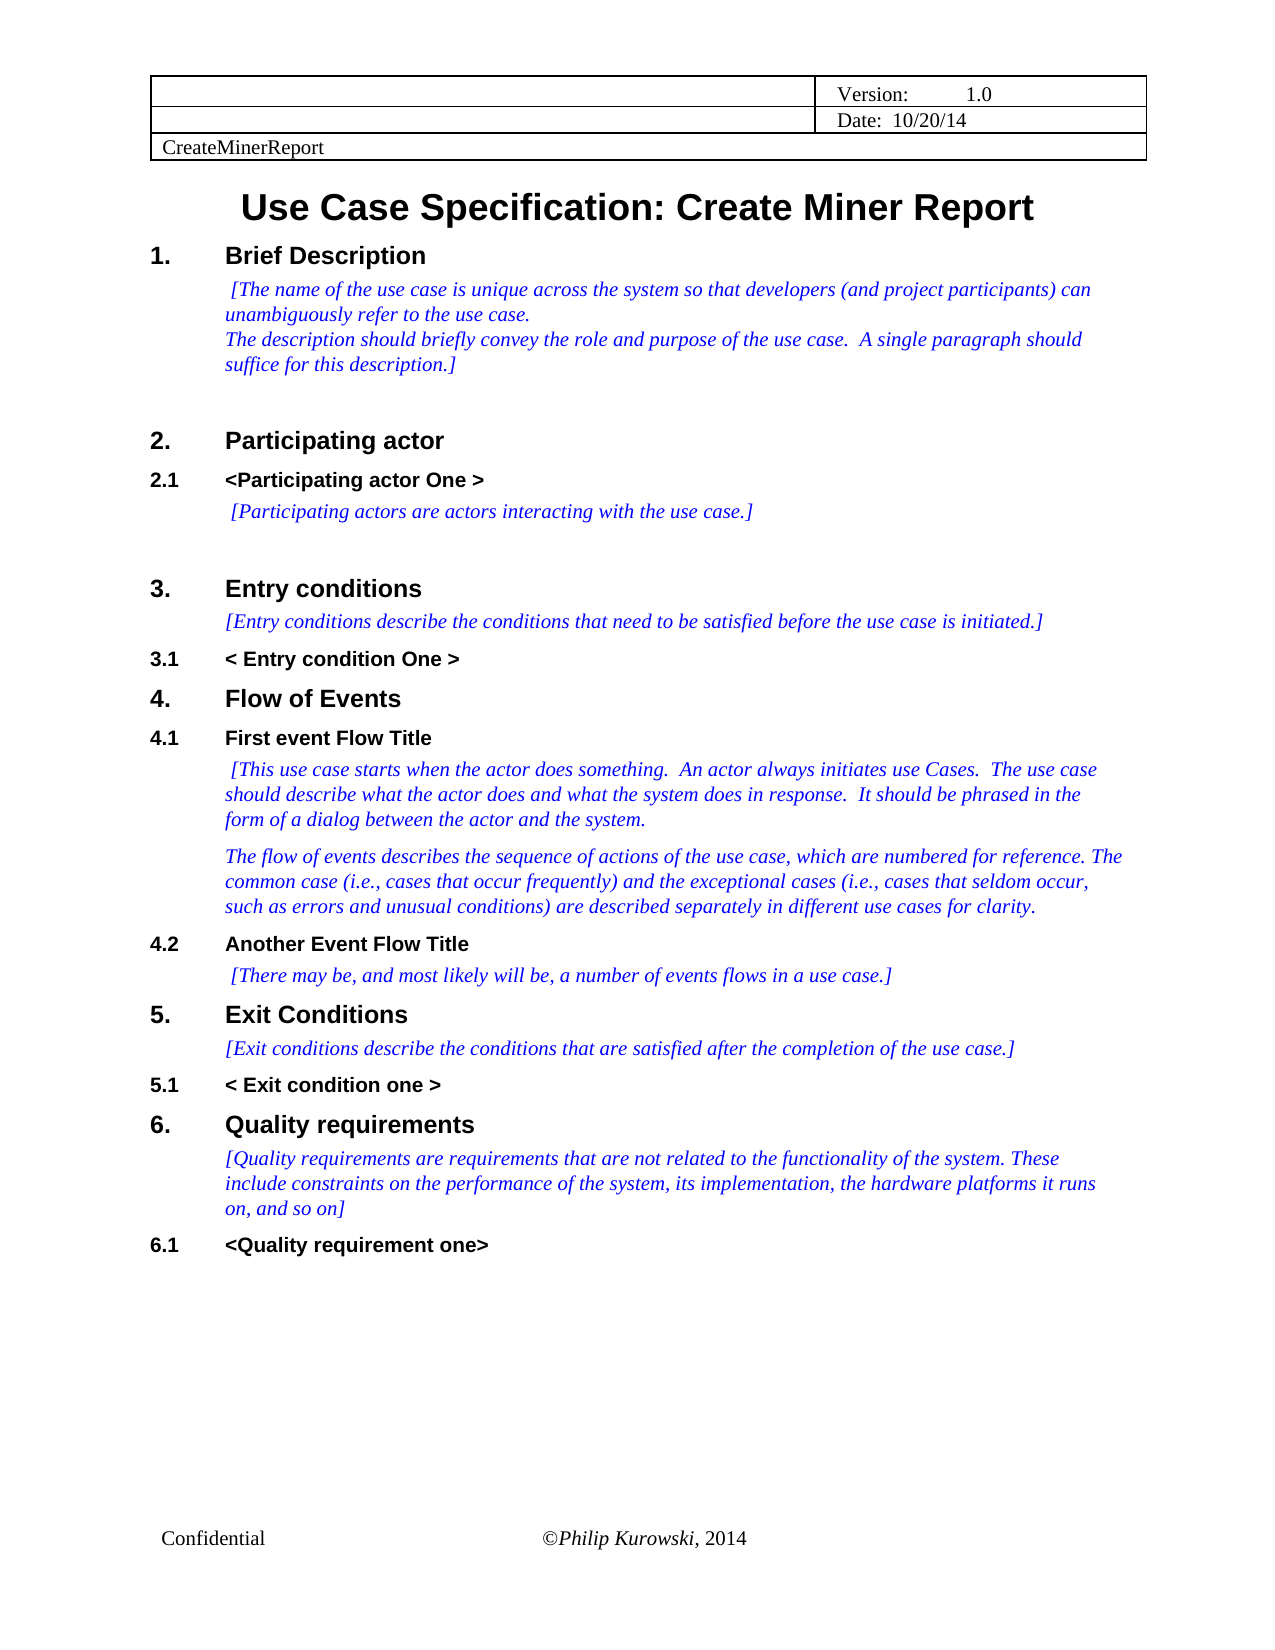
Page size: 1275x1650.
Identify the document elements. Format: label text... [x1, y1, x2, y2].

subtitle Brief Description [150, 241, 1125, 270]
subtitle Participating actor [150, 426, 1125, 455]
text [Exit conditions describe the conditions that are satisfied after the completion of the use case.] [225, 1035, 1125, 1060]
subtitle Quality requirements [150, 1110, 1125, 1138]
text The flow of events describes the sequence of actions of the use case, which are numbered for reference. The common case (i.e., cases that occur frequently) and the exceptional cases (i.e., cases that seldom occur, such as errors and unusual conditions) are described separately in different use cases for clarity. [225, 843, 1125, 918]
subtitle <Quality requirement one> [150, 1232, 1125, 1257]
text [Quality requirements are requirements that are not related to the functionality of the system. These include constraints on the performance of the system, its implementation, the hardware platforms it runs on, and so on] [225, 1145, 1125, 1220]
text [Participating actors are actors interacting with the use case.] [225, 498, 1125, 523]
subtitle < Entry condition One > [150, 646, 1125, 671]
text [This use case starts when the actor does something. An actor always initiates use Cases. The use case should describe what the actor does and what the system does in response. It should be phrased in the form of a dialog between the actor and the system. [225, 756, 1125, 831]
text [There may be, and most likely will be, a number of events flows in a use case.] [225, 962, 1125, 987]
subtitle First event Flow Title [150, 725, 1125, 750]
text [The name of the use case is unique across the system so that developers (and project participants) can unambiguously refer to the use case. The description should briefly convey the role and purpose of the use case. A single paragraph should suffice for this description.] [225, 276, 1125, 376]
subtitle Exit Conditions [150, 1000, 1125, 1028]
subtitle Flow of Events [150, 683, 1125, 712]
subtitle <Participating actor One > [150, 467, 1125, 492]
subtitle Entry conditions [150, 573, 1125, 602]
subtitle < Exit condition one > [150, 1072, 1125, 1097]
text [Entry conditions describe the conditions that need to be satisfied before the use case is initiated.] [225, 608, 1125, 633]
subtitle Another Event Flow Title [150, 931, 1125, 956]
